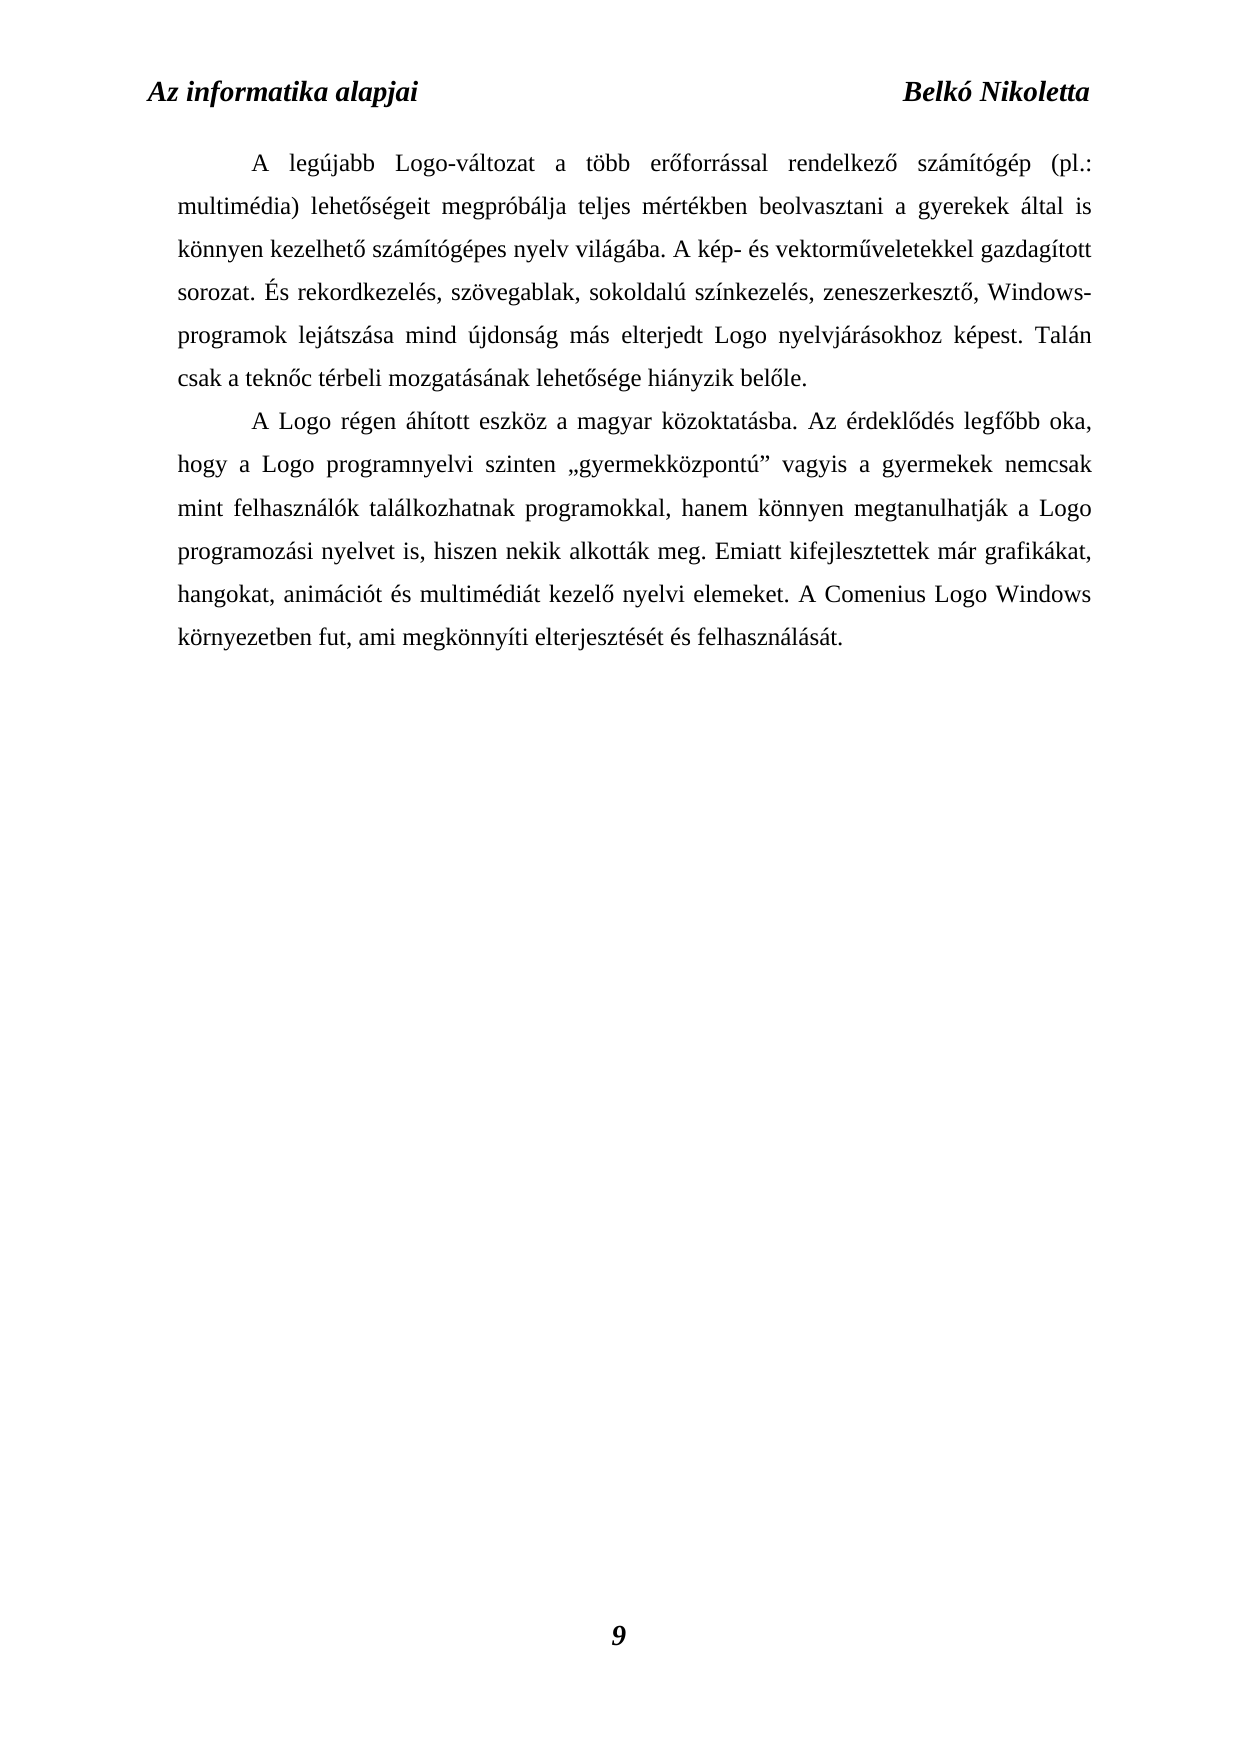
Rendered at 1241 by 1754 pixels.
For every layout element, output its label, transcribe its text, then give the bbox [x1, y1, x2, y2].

text A Logo régen áhított eszköz a magyar közoktatásba. Az érdeklődés legfőbb oka, hogy a Logo programnyelvi szinten „gyermekközpontú” vagyis a gyermekek nemcsak mint felhasználók találkozhatnak programokkal, hanem könnyen megtanulhatják a Logo programozási nyelvet is, hiszen nekik alkották meg. Emiatt kifejlesztettek már grafikákat, hangokat, animációt és multimédiát kezelő nyelvi elemeket. A Comenius Logo Windows környezetben fut, ami megkönnyíti elterjesztését és felhasználását. [177, 406, 1093, 651]
text A legújabb Logo-változat a több erőforrással rendelkező számítógép (pl.: multimédia) lehetőségeit megpróbálja teljes mértékben beolvasztani a gyerekek által is könnyen kezelhető számítógépes nyelv világába. A kép- és vektorműveletekkel gazdagított sorozat. És rekordkezelés, szövegablak, sokoldalú színkezelés, zeneszerkesztő, Windows-programok lejátszása mind újdonság más elterjedt Logo nyelvjárásokhoz képest. Talán csak a teknőc térbeli mozgatásának lehetősége hiányzik belőle. [177, 148, 1093, 392]
